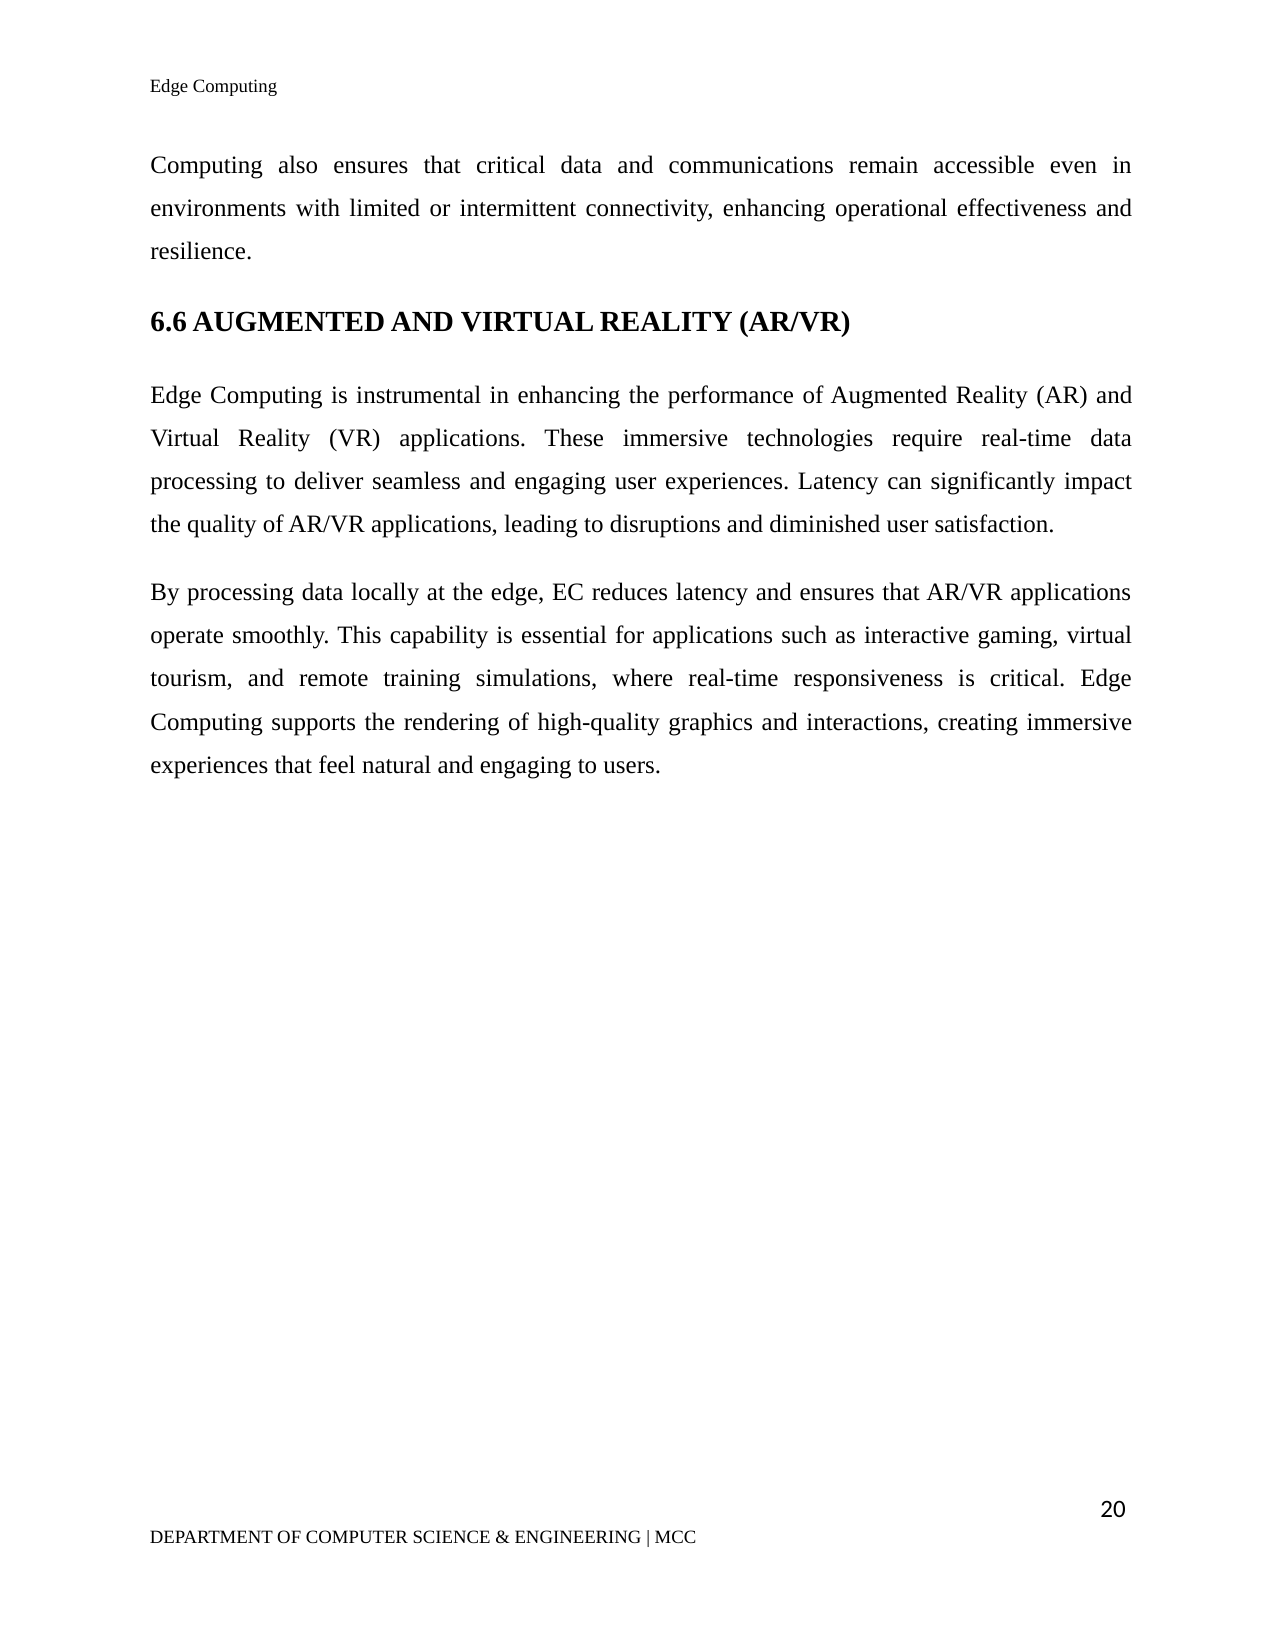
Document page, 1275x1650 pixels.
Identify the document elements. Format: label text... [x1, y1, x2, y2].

text 6.6 AUGMENTED AND VIRTUAL REALITY (AR/VR) [150, 304, 1133, 338]
text Edge Computing is instrumental in enhancing the performance of Augmented Reality (AR) and Virtual Reality (VR) applications. These immersive technologies require real-time data processing to deliver seamless and engaging user experiences. Latency can significantly impact the quality of AR/VR applications, leading to disruptions and diminished user satisfaction. [150, 380, 1133, 538]
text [150, 150, 1133, 265]
text By processing data locally at the edge, EC reduces latency and ensures that AR/VR applications operate smoothly. This capability is essential for applications such as interactive gaming, virtual tourism, and remote training simulations, where real-time responsiveness is critical. Edge Computing supports the rendering of high-quality graphics and interactions, creating immersive experiences that feel natural and engaging to users. [150, 577, 1133, 778]
